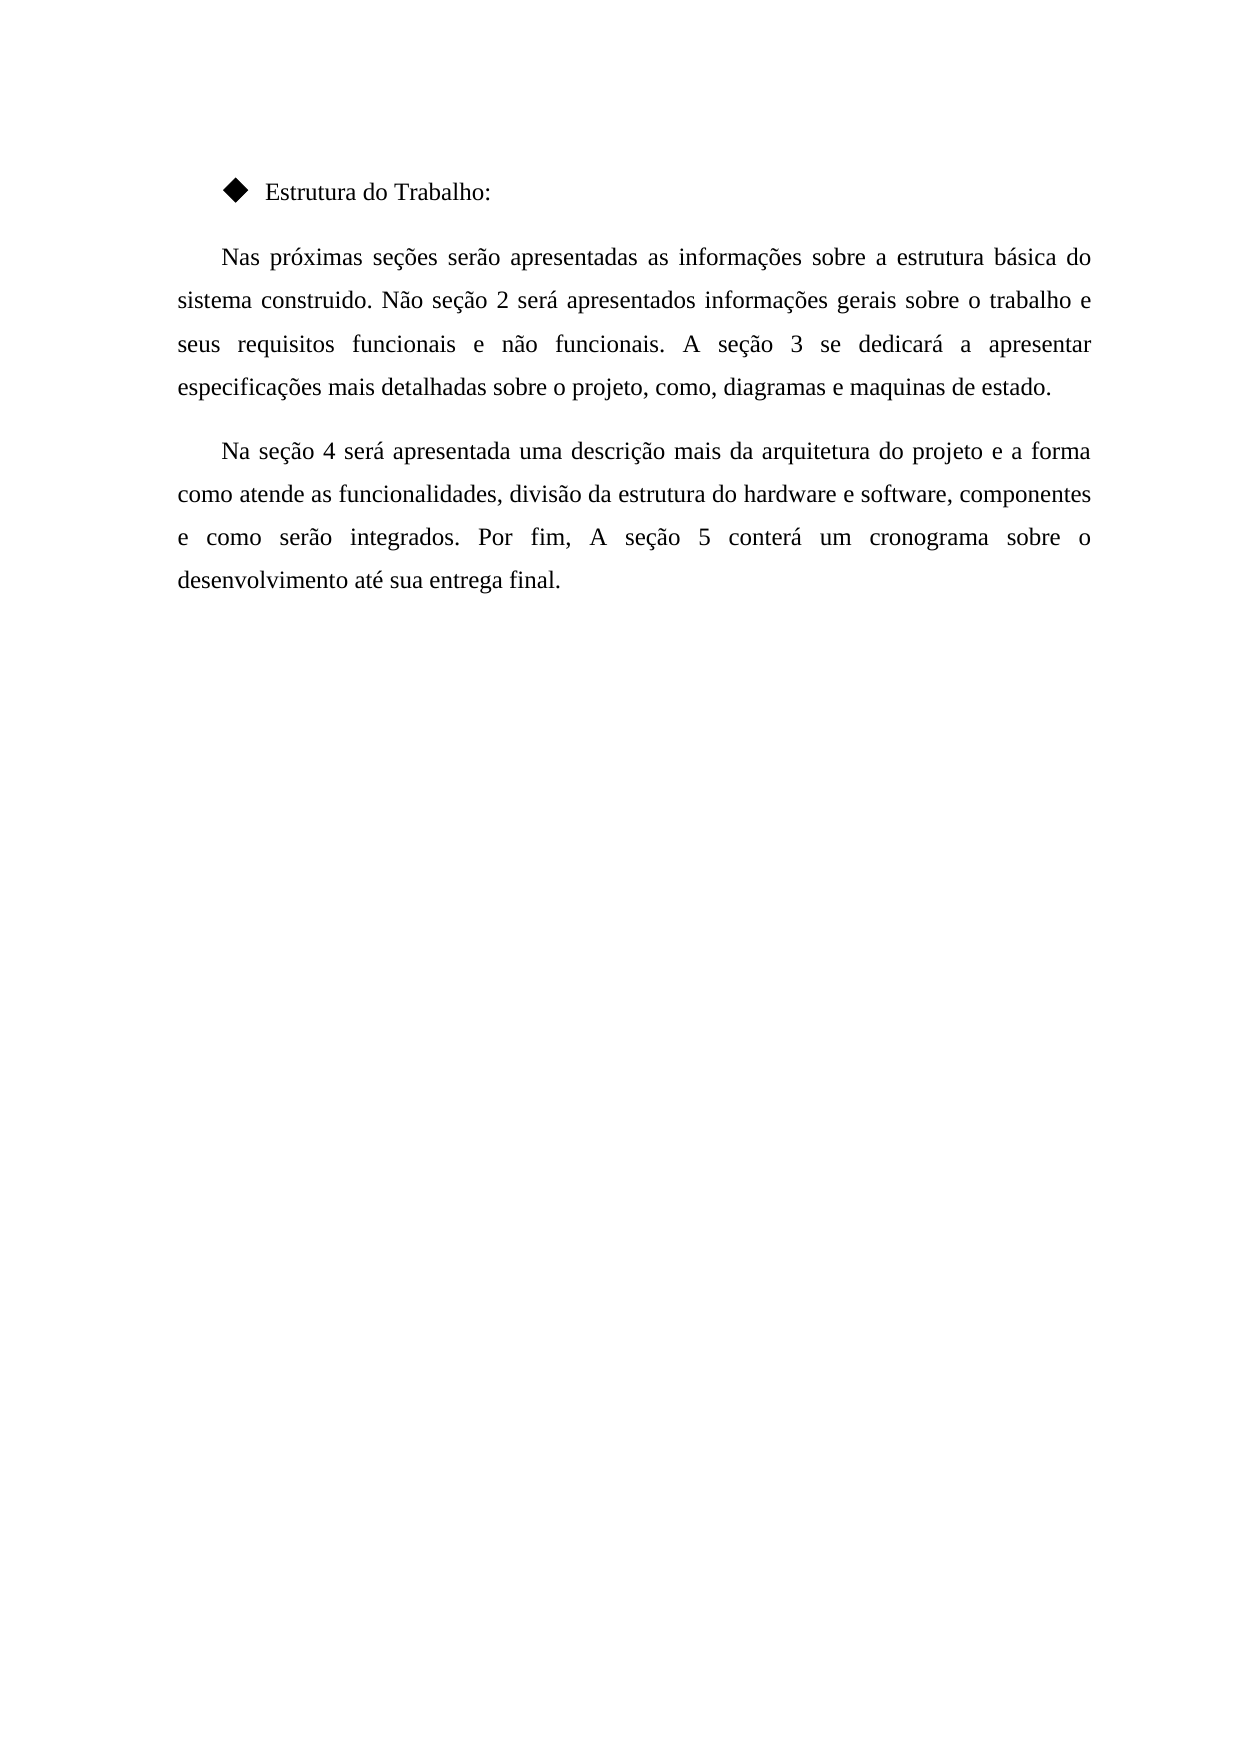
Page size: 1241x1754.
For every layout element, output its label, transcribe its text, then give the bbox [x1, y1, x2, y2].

list Estrutura do Trabalho: [221, 177, 1093, 207]
list Na seção 4 será apresentada uma descrição mais da arquitetura do projeto e a forma como atende as funcionalidades, divisão da estrutura do hardware e software, componentes e como serão integrados. Por fim, A seção 5 conterá um cronograma sobre o desenvolvimento até sua entrega final. [177, 436, 1093, 594]
list Nas próximas seções serão apresentadas as informações sobre a estrutura básica do sistema construido. Não seção 2 será apresentados informações gerais sobre o trabalho e seus requisitos funcionais e não funcionais. A seção 3 se dedicará a apresentar especificações mais detalhadas sobre o projeto, como, diagramas e maquinas de estado. [177, 242, 1093, 401]
